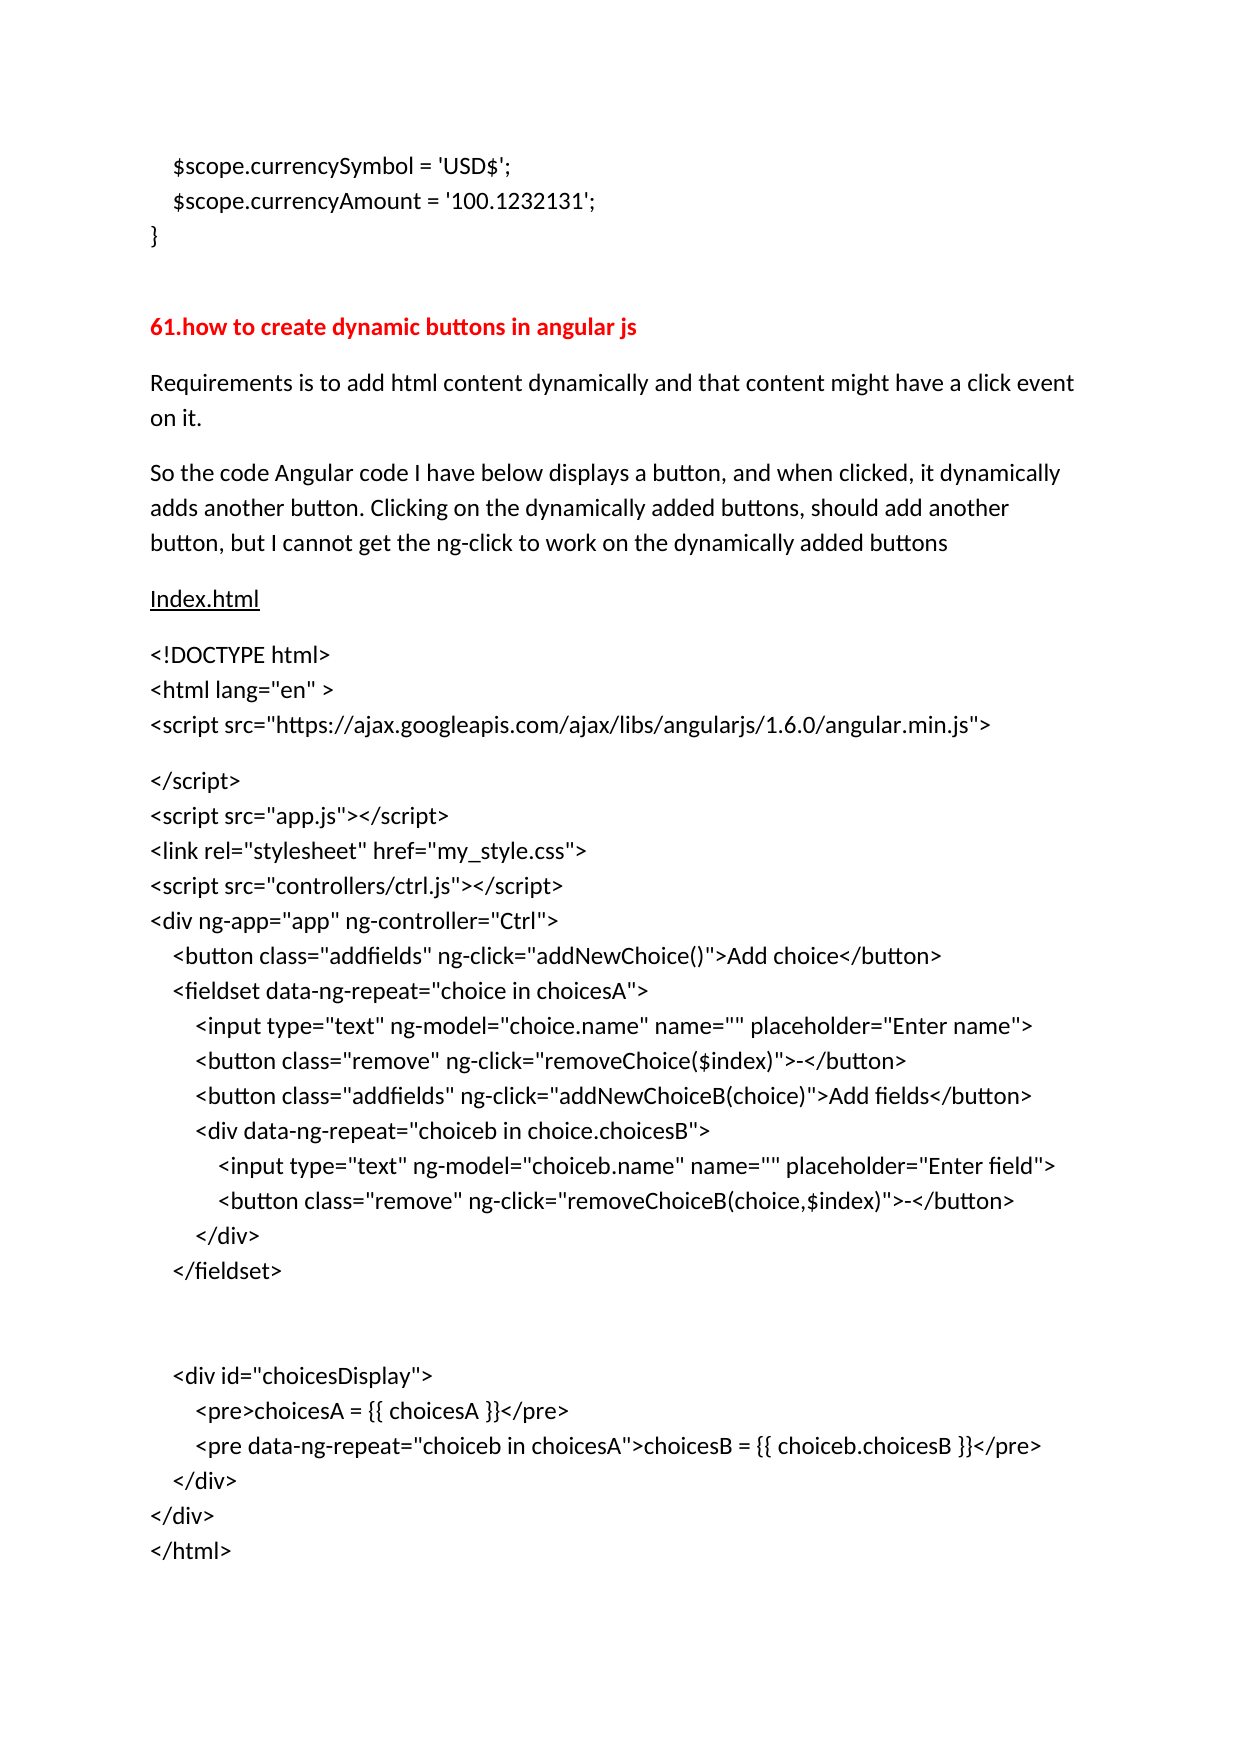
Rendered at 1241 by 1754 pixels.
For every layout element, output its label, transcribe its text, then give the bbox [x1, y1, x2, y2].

text 61.how to create dynamic buttons in angular js [150, 311, 1090, 341]
text </script> <script src="app.js"></script> <link rel="stylesheet" href="my_style.css"> <script src="controllers/ctrl.js"></script> <div ng-app="app" ng-controller="Ctrl"> <button class="addfields" ng-click="addNewChoice()">Add choice</button> <fieldset data-ng-repeat="choice in choicesA"> <input type="text" ng-model="choice.name" name="" placeholder="Enter name"> <button class="remove" ng-click="removeChoice($index)">-</button> <button class="addfields" ng-click="addNewChoiceB(choice)">Add fields</button> <div data-ng-repeat="choiceb in choice.choicesB"> <input type="text" ng-model="choiceb.name" name="" placeholder="Enter field"> <button class="remove" ng-click="removeChoiceB(choice,$index)">-</button> </div> </fieldset> <div id="choicesDisplay"> <pre>choicesA = {{ choicesA }}</pre> <pre data-ng-repeat="choiceb in choicesA">choicesB = {{ choiceb.choicesB }}</pre> </div> </div> </html> [150, 765, 1090, 1566]
text <!DOCTYPE html> <html lang="en" > <script src="https://ajax.googleapis.com/ajax/libs/angularjs/1.6.0/angular.min.js"> [150, 639, 1090, 740]
text So the code Angular code I have below displays a button, and when clicked, it dynamically adds another button. Clicking on the dynamically added buttons, should add another button, but I cannot get the ng-click to work on the dynamically added buttons [150, 457, 1090, 558]
list $scope.currencyAmount = '100.1232131'; [150, 185, 1090, 216]
list } [150, 220, 1090, 251]
text Index.html [150, 583, 1090, 614]
list $scope.currencySymbol = 'USD$'; [150, 150, 1090, 181]
text Requirements is to add html content dynamically and that content might have a click event on it. [150, 367, 1090, 432]
